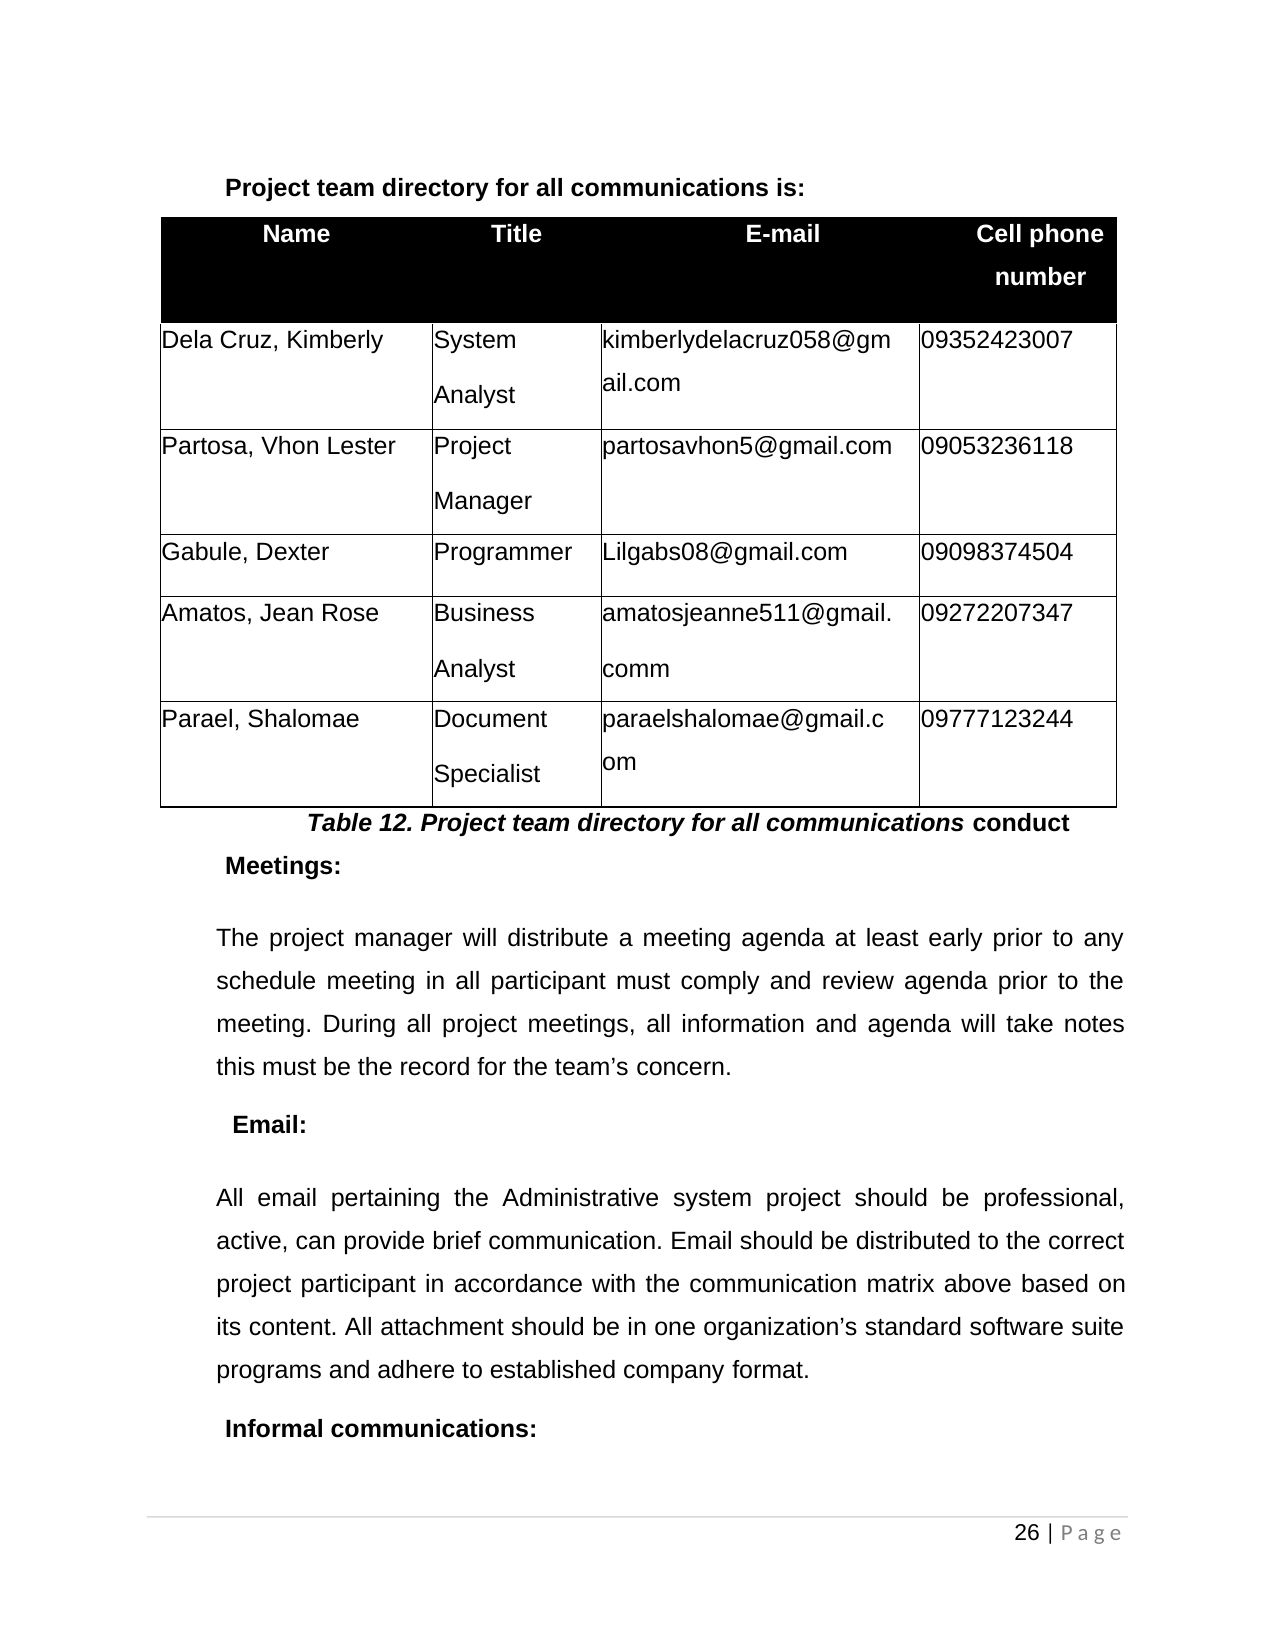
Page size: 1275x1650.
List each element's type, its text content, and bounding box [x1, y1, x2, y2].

table_cell Dela Cruz, Kimberly [161, 324, 432, 429]
table_cell Partosa, Vhon Lester [161, 430, 432, 534]
text Project team directory for all communications is: [225, 173, 1200, 202]
subtitle Informal communications: [225, 1413, 1200, 1442]
table_cell Parael, Shalomae [161, 702, 432, 806]
table_cell kimberlydelacruz058@gm ail.com [602, 324, 919, 429]
table_cell Gabule, Dexter [161, 535, 432, 596]
table_cell 09053236118 [920, 430, 1116, 534]
table_cell 09777123244 [920, 702, 1116, 806]
table_cell Programmer [433, 535, 601, 596]
table_cell System Analyst [433, 324, 601, 429]
table_cell 09352423007 [920, 324, 1116, 429]
table_cell Project Manager [433, 430, 601, 534]
table_cell 09098374504 [920, 535, 1116, 596]
table_header Cell phone number [920, 217, 1117, 323]
text The project manager will distribute a meeting agenda at least early prior to any schedule meeting in all participant must comply and review agenda prior to the meeting. During all project meetings, all information and agenda will take notes this must be the record for the team’s concern. [216, 922, 1125, 1081]
table_cell Lilgabs08@gmail.com [602, 535, 919, 596]
subtitle Email: [232, 1111, 1200, 1139]
table_cell amatosjeanne511@gmail. comm [602, 597, 919, 701]
table_cell 09272207347 [920, 597, 1116, 701]
table_cell Document Specialist [433, 702, 601, 806]
table_cell Amatos, Jean Rose [161, 597, 432, 701]
text Table 12. Project team directory for all communications conduct Meetings: [225, 808, 1071, 879]
text All email pertaining the Administrative system project should be professional, active, can provide brief communication. Email should be distributed to the correct project participant in accordance with the communication matrix above based on its content. All attachment should be in one organization’s standard software suite programs and adhere to established company format. [216, 1182, 1126, 1384]
table_header Name [161, 217, 433, 323]
table_cell Business Analyst [433, 597, 601, 701]
table_header Title [433, 217, 601, 323]
table_cell partosavhon5@gmail.com [602, 430, 919, 534]
table_header E-mail [601, 217, 920, 323]
table_cell paraelshalomae@gmail.c om [602, 702, 919, 806]
